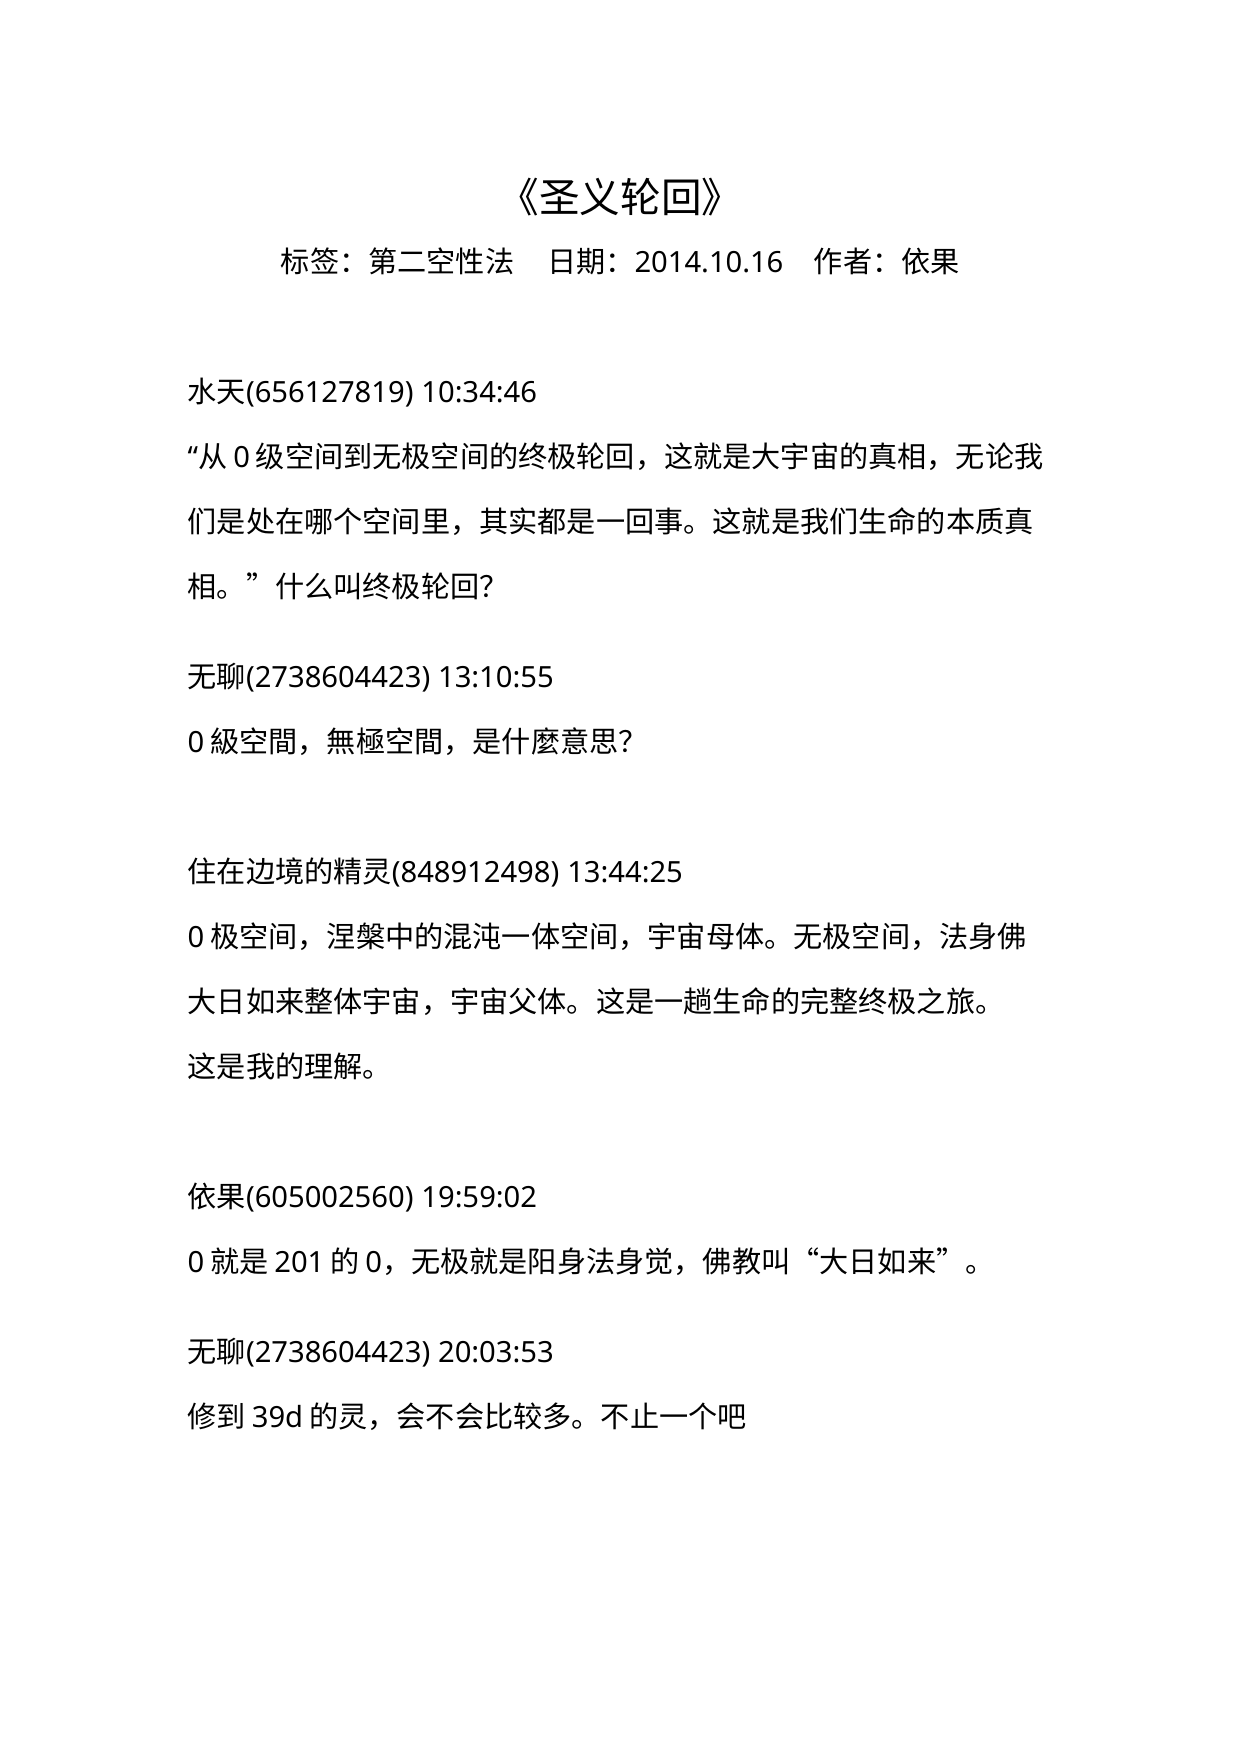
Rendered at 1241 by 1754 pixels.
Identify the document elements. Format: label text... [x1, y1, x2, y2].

text 依果(605002560) 19:59:02 0就是201的0，无极就是阳身法身觉，佛教叫“大日如来”。 [187, 1162, 1053, 1292]
text 这是我的理解。 [187, 1032, 1053, 1097]
text 住在边境的精灵(848912498) 13:44:25 0极空间，涅槃中的混沌一体空间，宇宙母体。无极空间，法身佛大日如来整体宇宙，宇宙父体。这是一趟生命的完整终极之旅。 [187, 837, 1053, 1032]
text 无聊(2738604423) 13:10:55 0級空間，無極空間，是什麼意思？ [187, 642, 1053, 772]
text 无聊(2738604423) 20:03:53 修到39d的灵，会不会比较多。不止一个吧 [187, 1317, 1053, 1512]
text 《圣义轮回》 [187, 162, 1053, 227]
text 水天(656127819) 10:34:46 “从0级空间到无极空间的终极轮回，这就是大宇宙的真相，无论我们是处在哪个空间里，其实都是一回事。这就是我们生命的本质真相。”什么叫终极轮回？ [187, 357, 1053, 617]
text 标签：第二空性法 日期：2014.10.16 作者：依果 [187, 227, 1053, 292]
